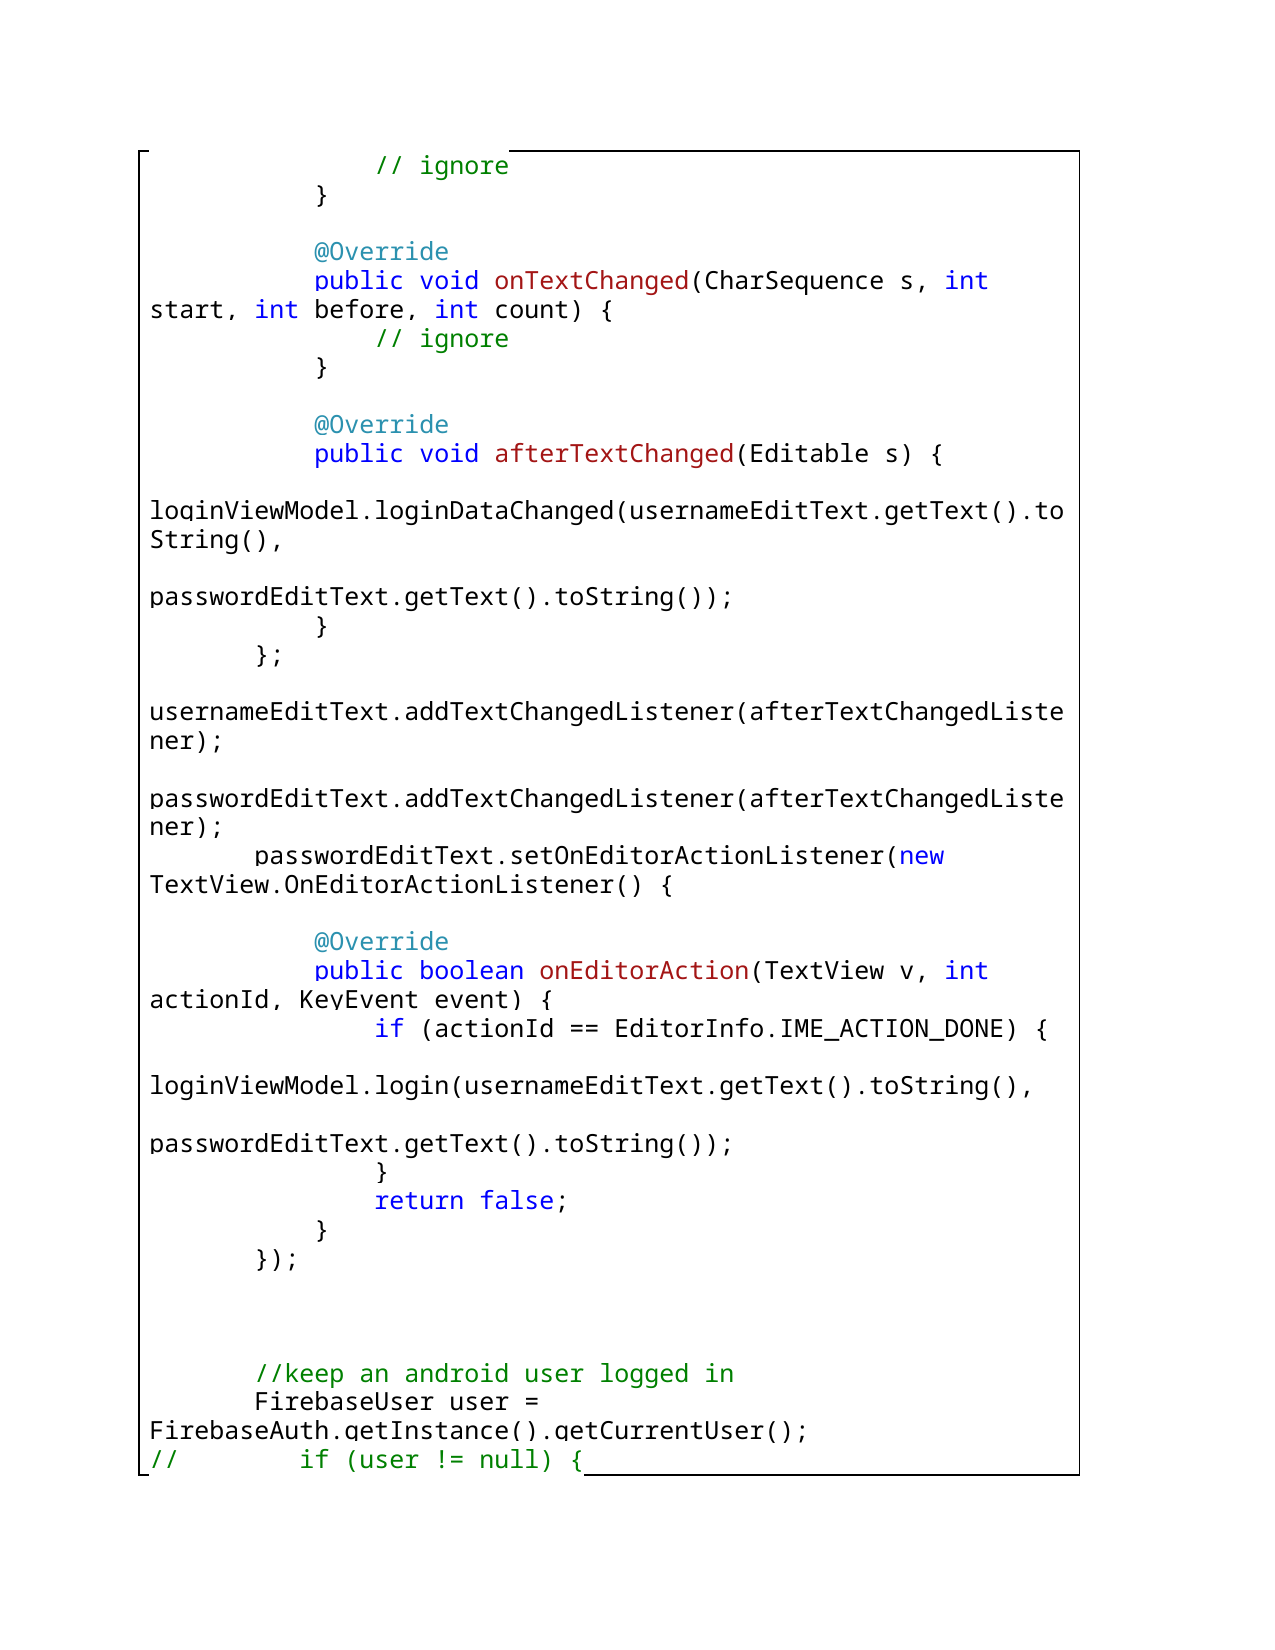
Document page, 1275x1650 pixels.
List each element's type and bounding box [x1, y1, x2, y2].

table_header [140, 152, 1079, 1474]
